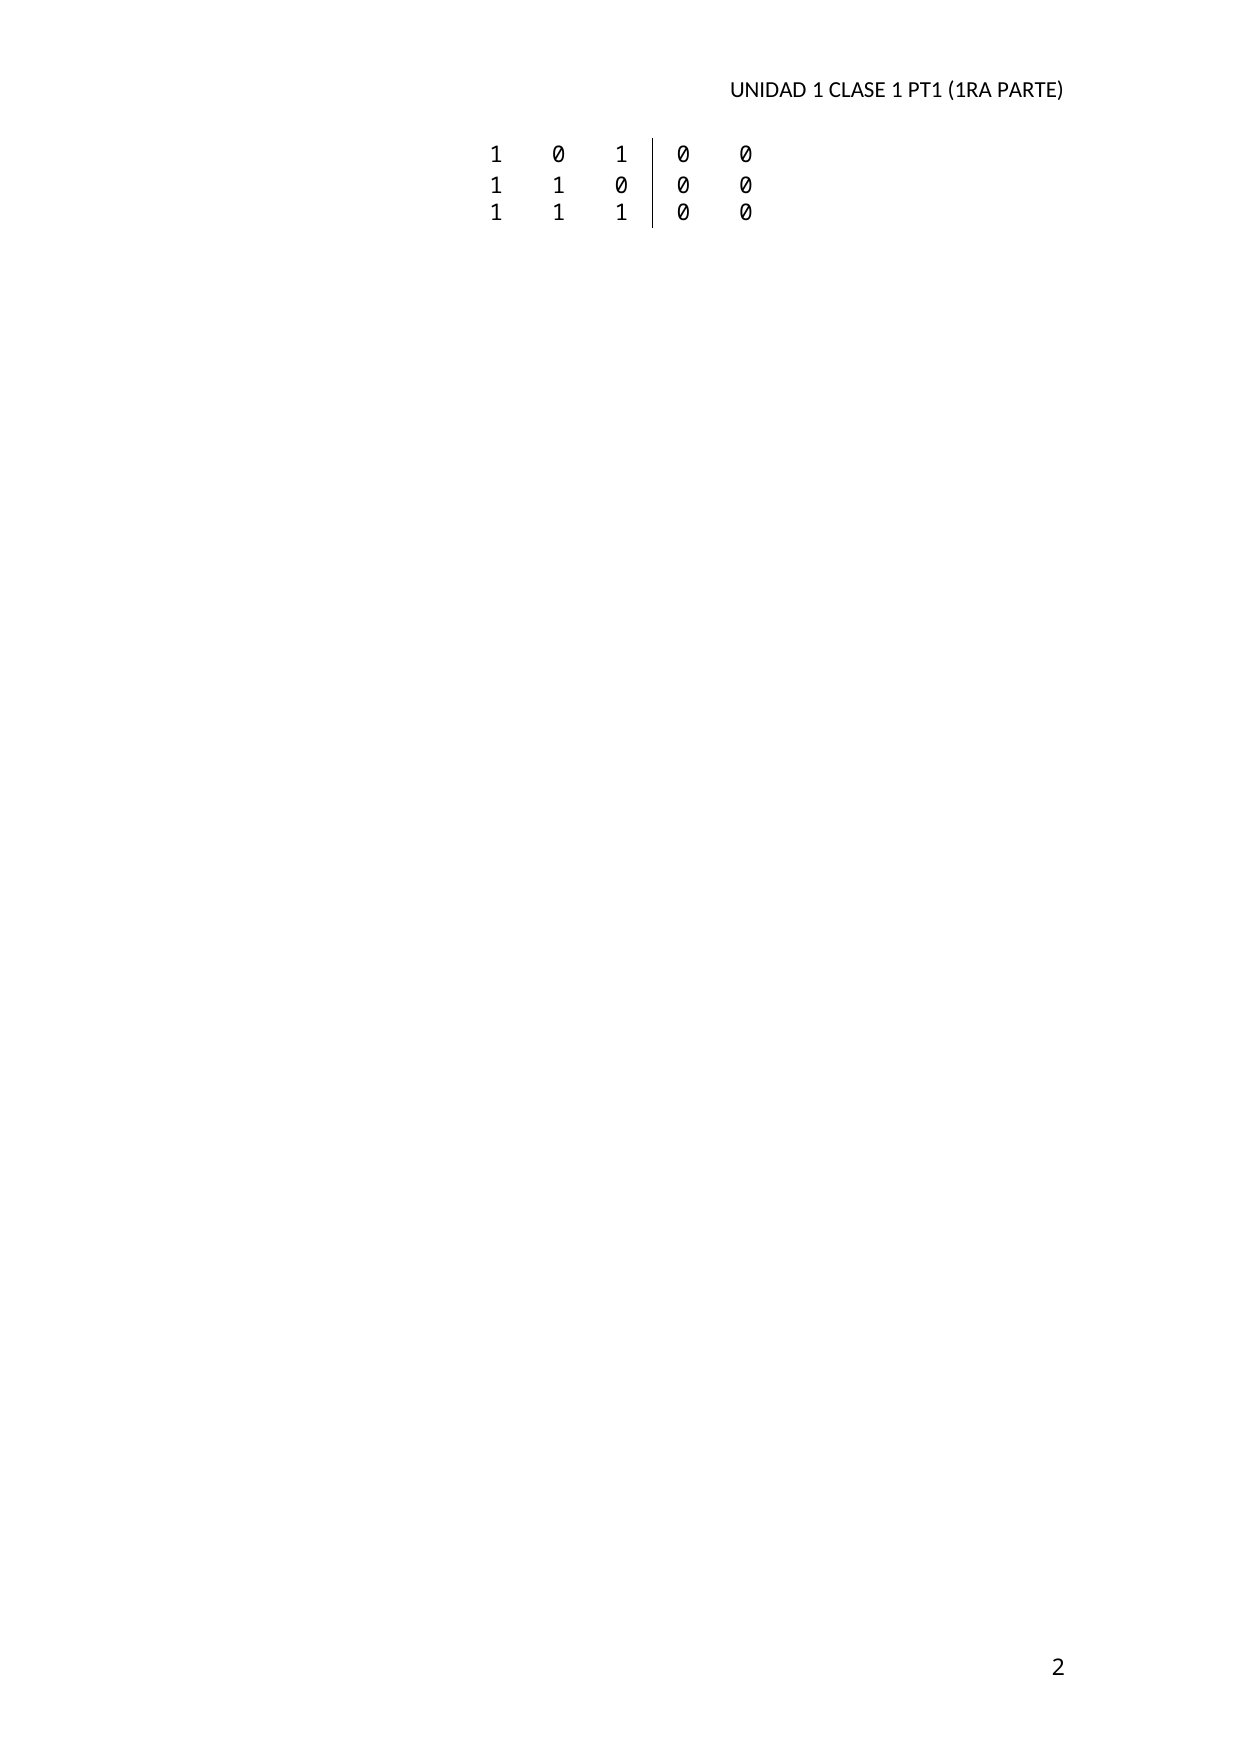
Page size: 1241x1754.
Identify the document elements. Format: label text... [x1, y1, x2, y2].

table_cell 0 [715, 200, 777, 227]
table_cell 0 [653, 138, 715, 169]
table_cell 1 [527, 200, 590, 227]
table_cell 0 [653, 169, 715, 200]
table_cell 1 [465, 200, 527, 227]
table_cell 1 [527, 169, 590, 200]
table_cell 0 [653, 200, 715, 227]
table_cell 1 [590, 138, 652, 169]
table_cell 1 [465, 138, 527, 169]
table_cell 1 [465, 169, 527, 200]
table_cell 0 [590, 169, 652, 200]
table_cell 0 [527, 138, 590, 169]
table_cell 0 [715, 138, 777, 169]
table_cell 0 [715, 169, 777, 200]
table_cell 1 [590, 200, 652, 227]
